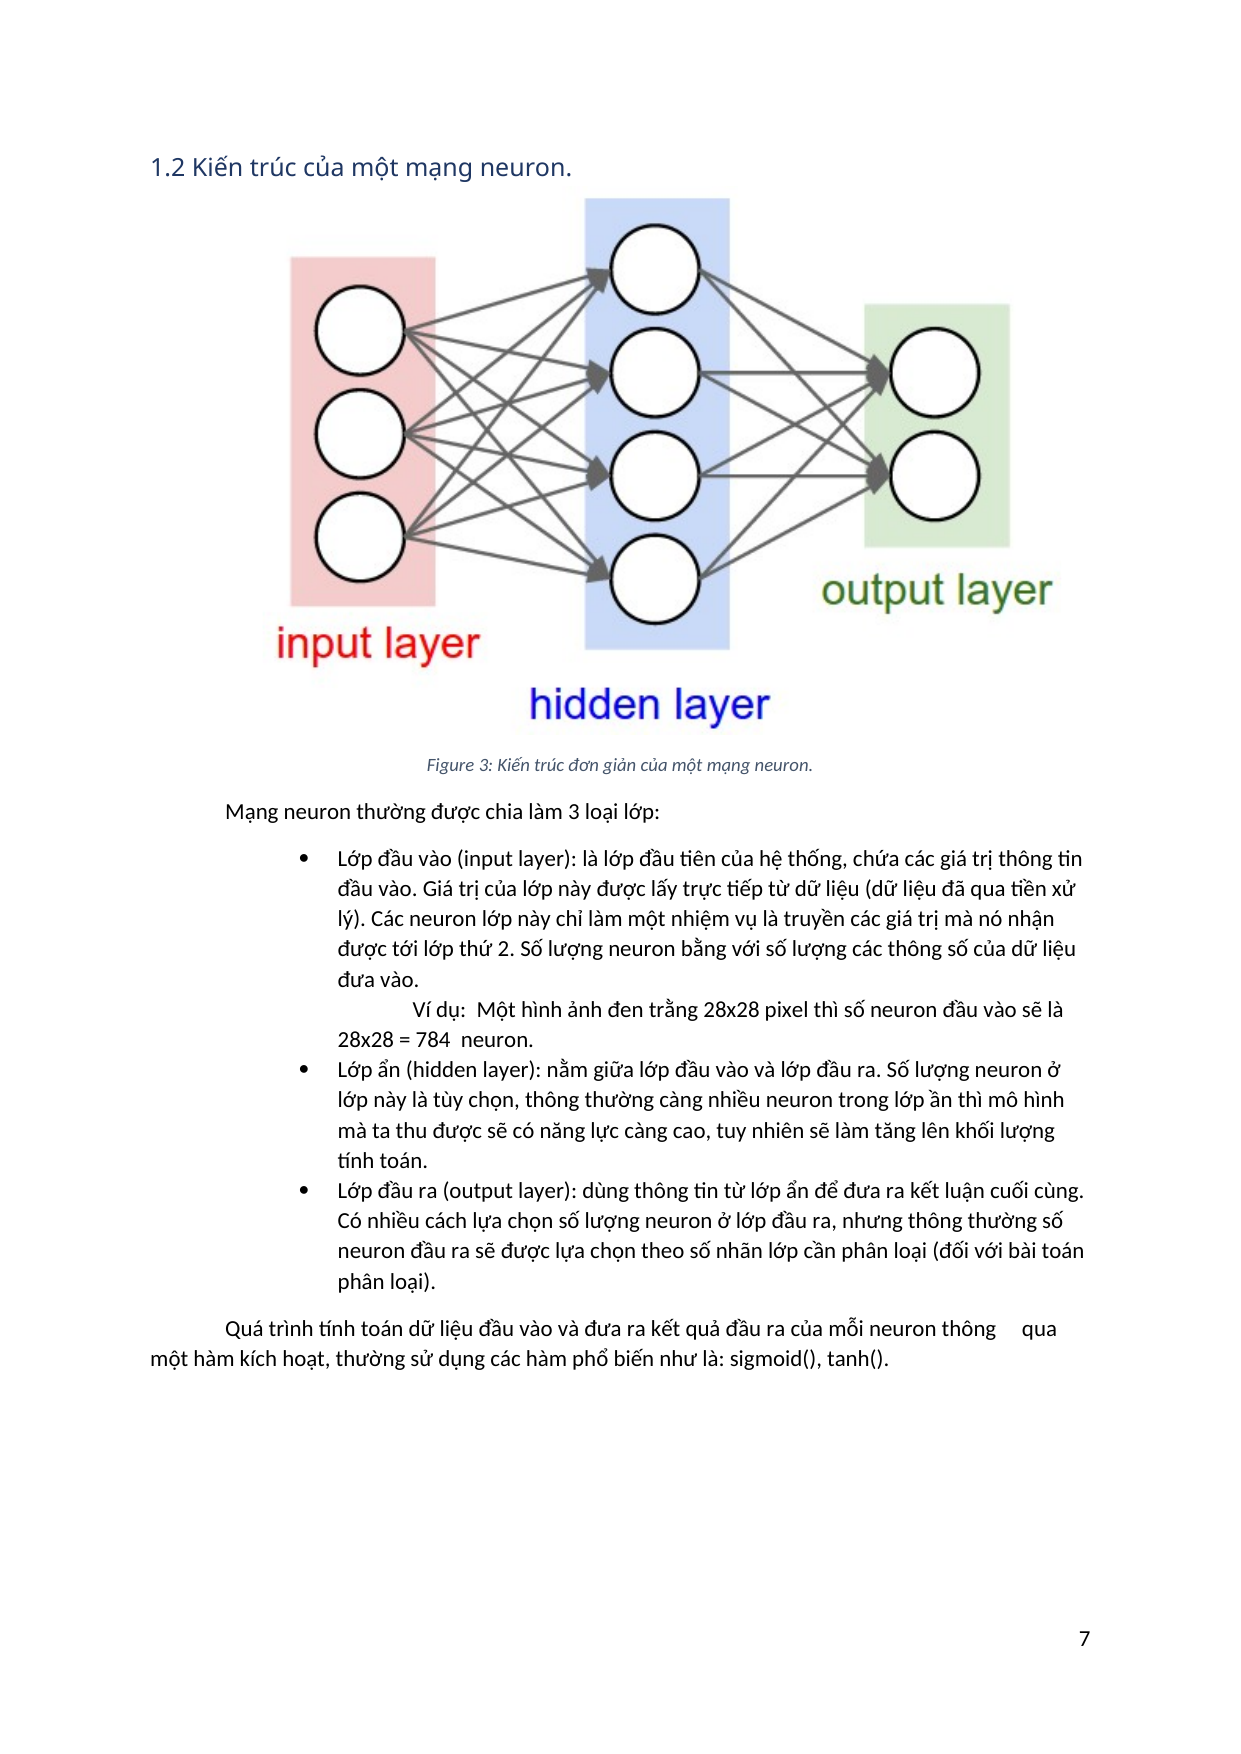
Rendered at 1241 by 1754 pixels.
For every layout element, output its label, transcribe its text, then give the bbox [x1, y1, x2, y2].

text Mạng neuron thường được chia làm 3 loại lớp: [150, 797, 1090, 825]
list Lớp đầu vào (input layer): là lớp đầu tiên của hệ thống, chứa các giá trị thông tin đầu vào. Giá trị của lớp này được lấy trực tiếp từ dữ liệu (dữ liệu đã qua tiền xử lý). Các neuron lớp này chỉ làm một nhiệm vụ là truyền các giá trị mà nó nhận được tới lớp thứ 2. Số lượng neuron bằng với số lượng các thông số của dữ liệu đưa vào. [300, 844, 1090, 993]
text Quá trình tính toán dữ liệu đầu vào và đưa ra kết quả đầu ra của mỗi neuron thông qua một hàm kích hoạt, thường sử dụng các hàm phổ biến như là: sigmoid(), tanh(). [150, 1314, 1090, 1372]
picture [262, 186, 1062, 735]
text Figure 3: Kiến trúc đơn giản của một mạng neuron. [150, 753, 1090, 776]
subtitle 1.2 Kiến trúc của một mạng neuron. [150, 150, 1090, 184]
list Lớp đầu ra (output layer): dùng thông tin từ lớp ẩn để đưa ra kết luận cuối cùng. Có nhiều cách lựa chọn số lượng neuron ở lớp đầu ra, nhưng thông thường số neuron đầu ra sẽ được lựa chọn theo số nhãn lớp cần phân loại (đối với bài toán phân loại). [300, 1176, 1090, 1295]
list Lớp ẩn (hidden layer): nằm giữa lớp đầu vào và lớp đầu ra. Số lượng neuron ở lớp này là tùy chọn, thông thường càng nhiều neuron trong lớp ần thì mô hình mà ta thu được sẽ có năng lực càng cao, tuy nhiên sẽ làm tăng lên khối lượng tính toán. [300, 1055, 1090, 1174]
list Ví dụ: Một hình ảnh đen trằng 28x28 pixel thì số neuron đầu vào sẽ là 28x28 = 784 neuron. [337, 995, 1090, 1053]
